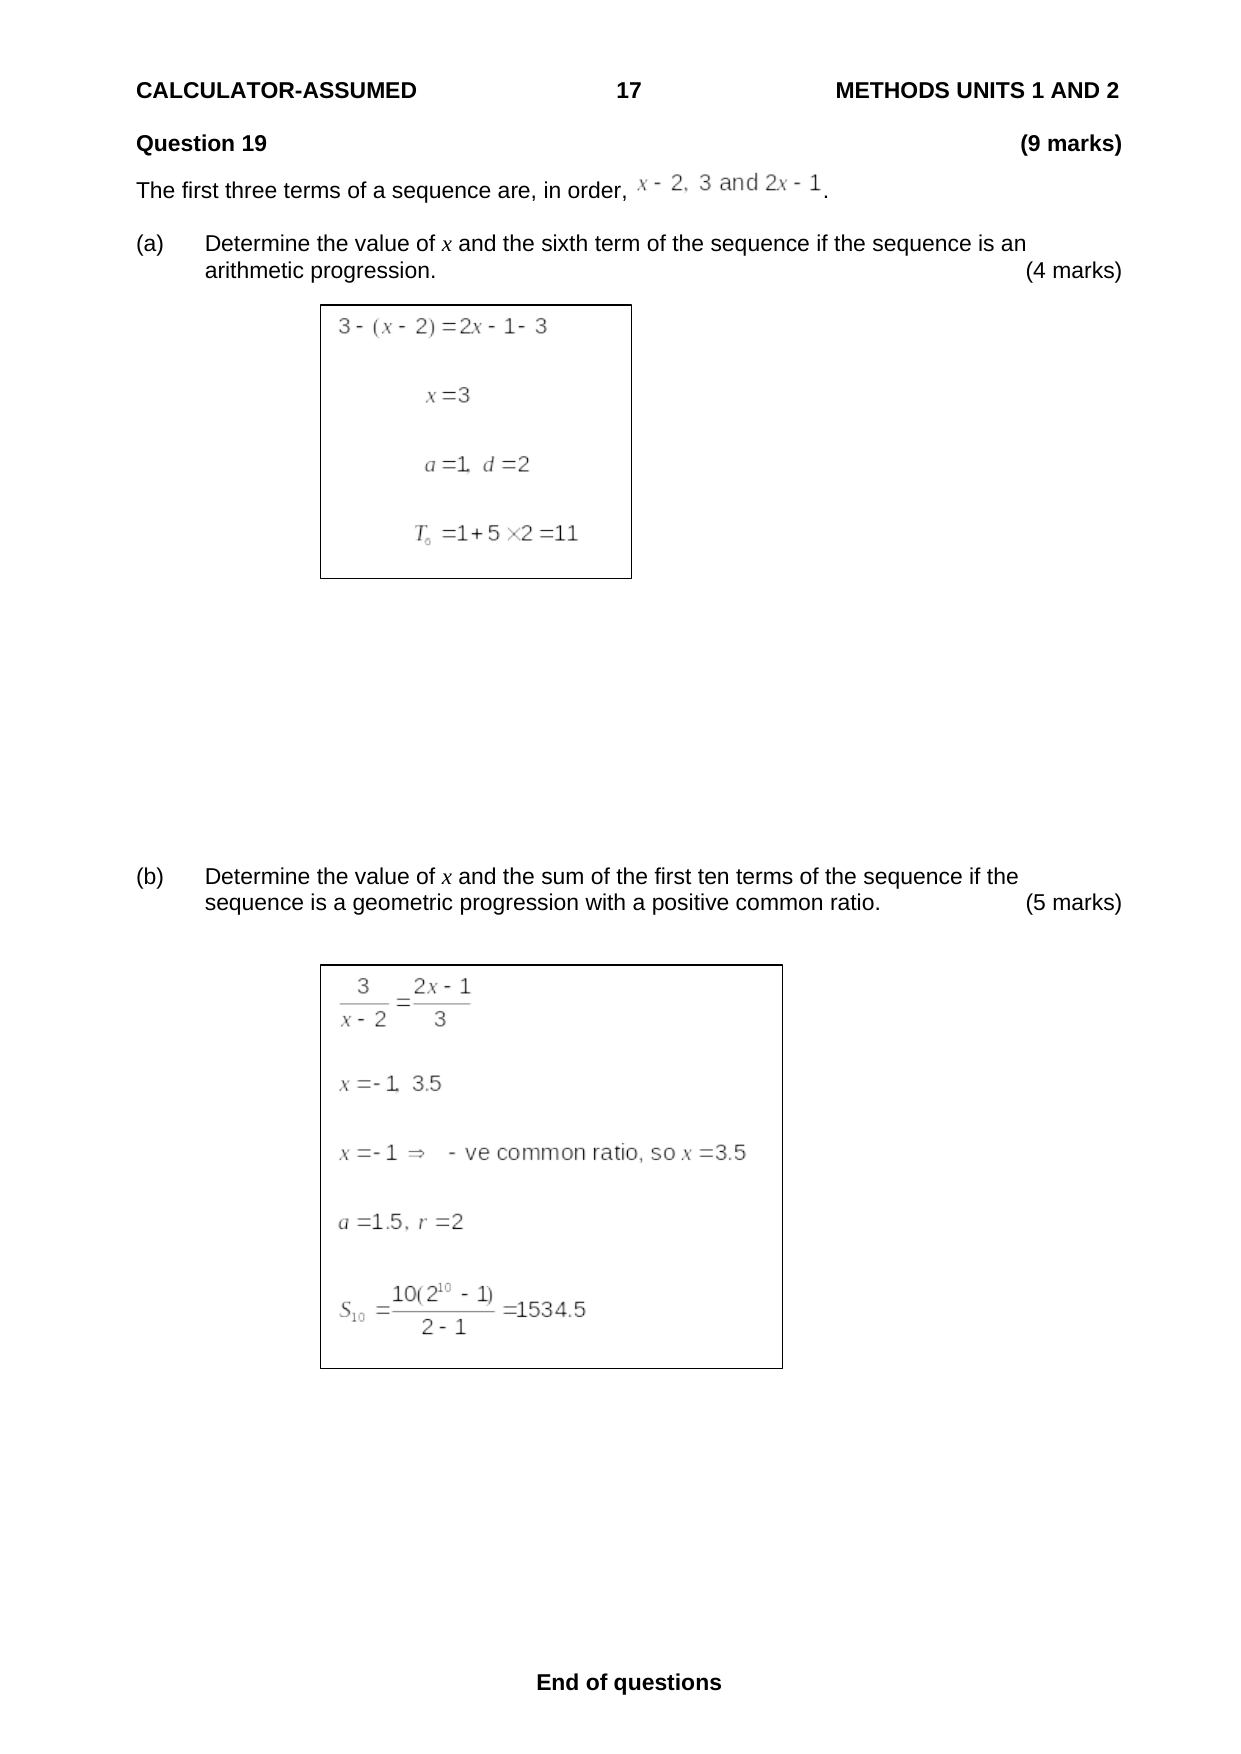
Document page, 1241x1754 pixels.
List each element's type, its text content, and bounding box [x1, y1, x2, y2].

text Question 19 (9 marks) [136, 130, 1122, 156]
text (a) Determine the value of x and the sixth term of the sequence if the sequence is an arithmetic progression. (4 marks) [136, 230, 1122, 283]
text (b) Determine the value of x and the sum of the first ten terms of the sequence if the sequence is a geometric progression with a positive common ratio. (5 marks) [136, 863, 1122, 916]
text The first three terms of a sequence are, in order, . [136, 169, 1122, 204]
